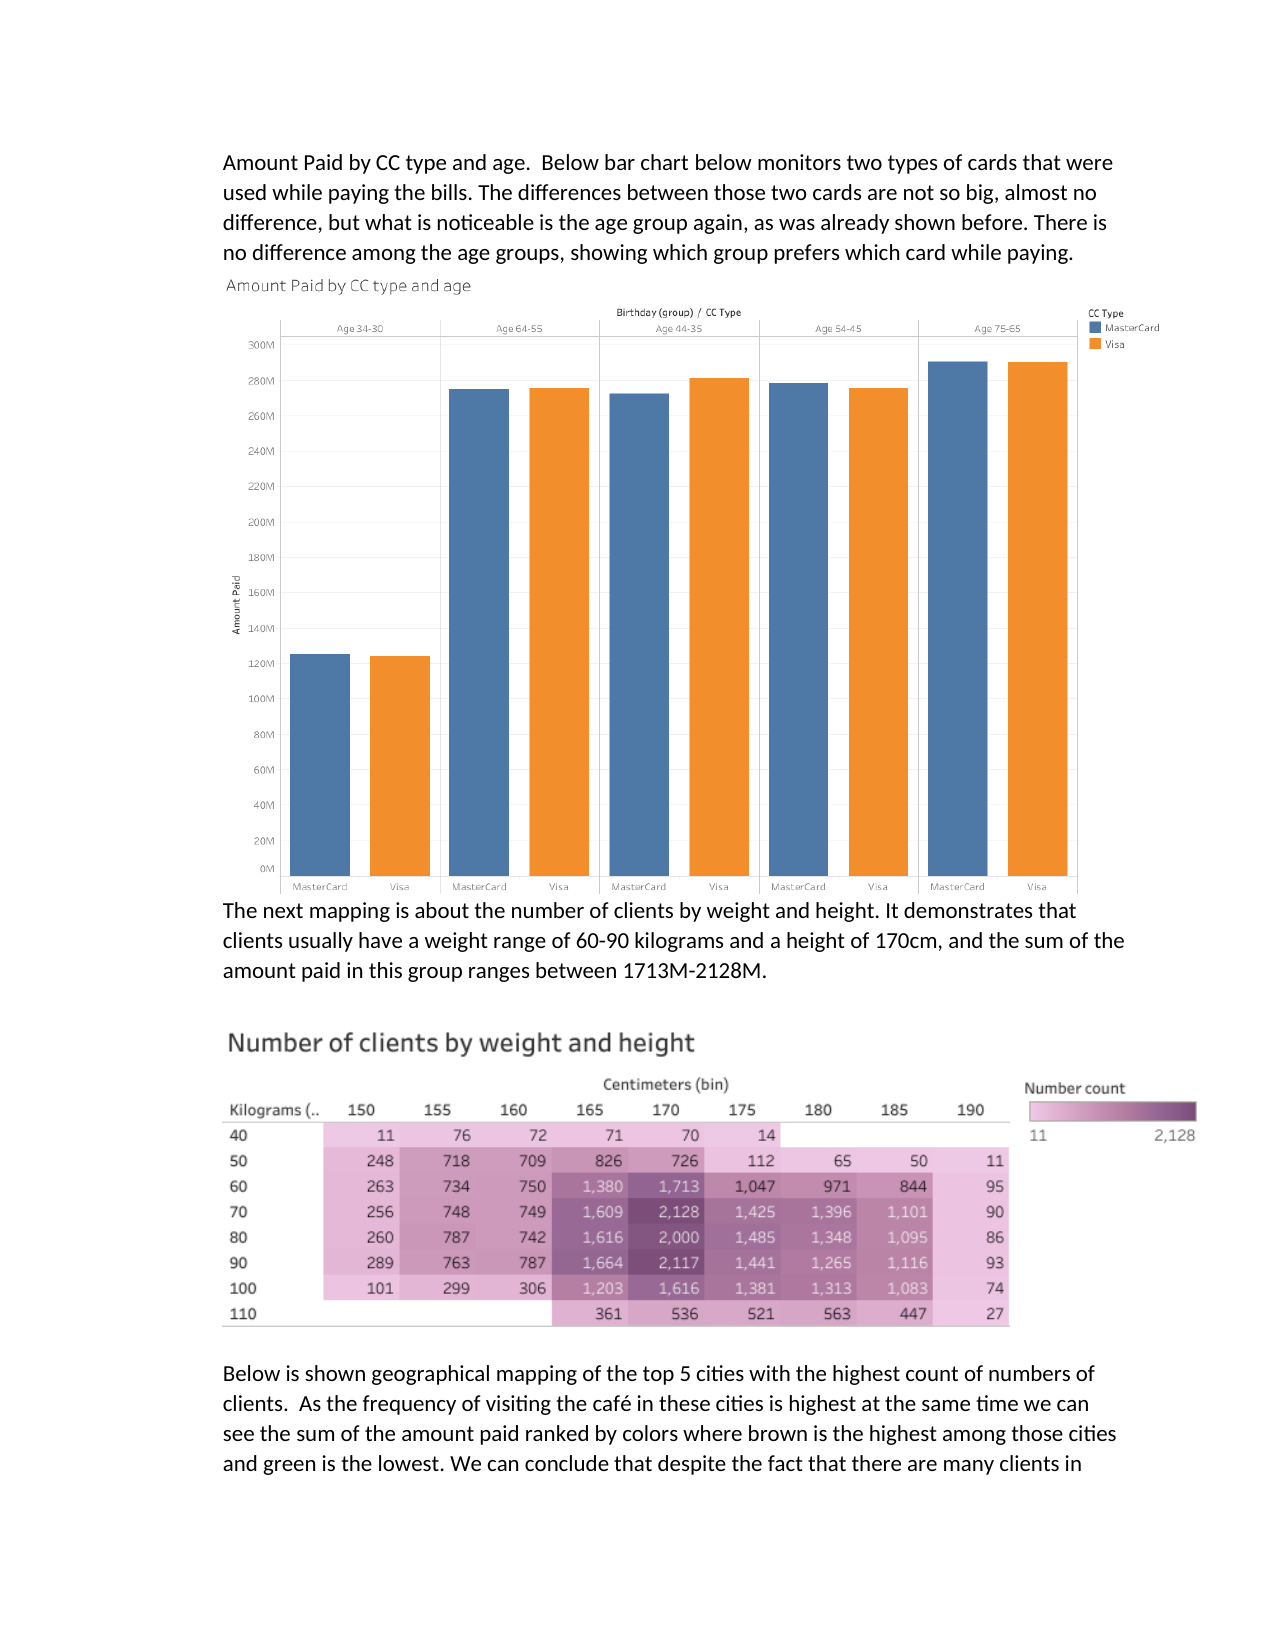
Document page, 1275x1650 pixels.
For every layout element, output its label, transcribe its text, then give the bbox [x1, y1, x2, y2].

picture [222, 268, 1201, 894]
picture [222, 1016, 1202, 1327]
text The next mapping is about the number of clients by weight and height. It demonstrates that clients usually have a weight range of 60-90 kilograms and a height of 170cm, and the sum of the amount paid in this group ranges between 1713M-2128M. [223, 896, 1127, 984]
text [223, 1359, 1127, 1477]
text Amount Paid by CC type and age. Below bar chart below monitors two types of cards that were used while paying the bills. The differences between those two cards are not so big, almost no difference, but what is noticeable is the age group again, as was already shown before. There is no difference among the age groups, showing which group prefers which card while paying. [223, 148, 1127, 266]
